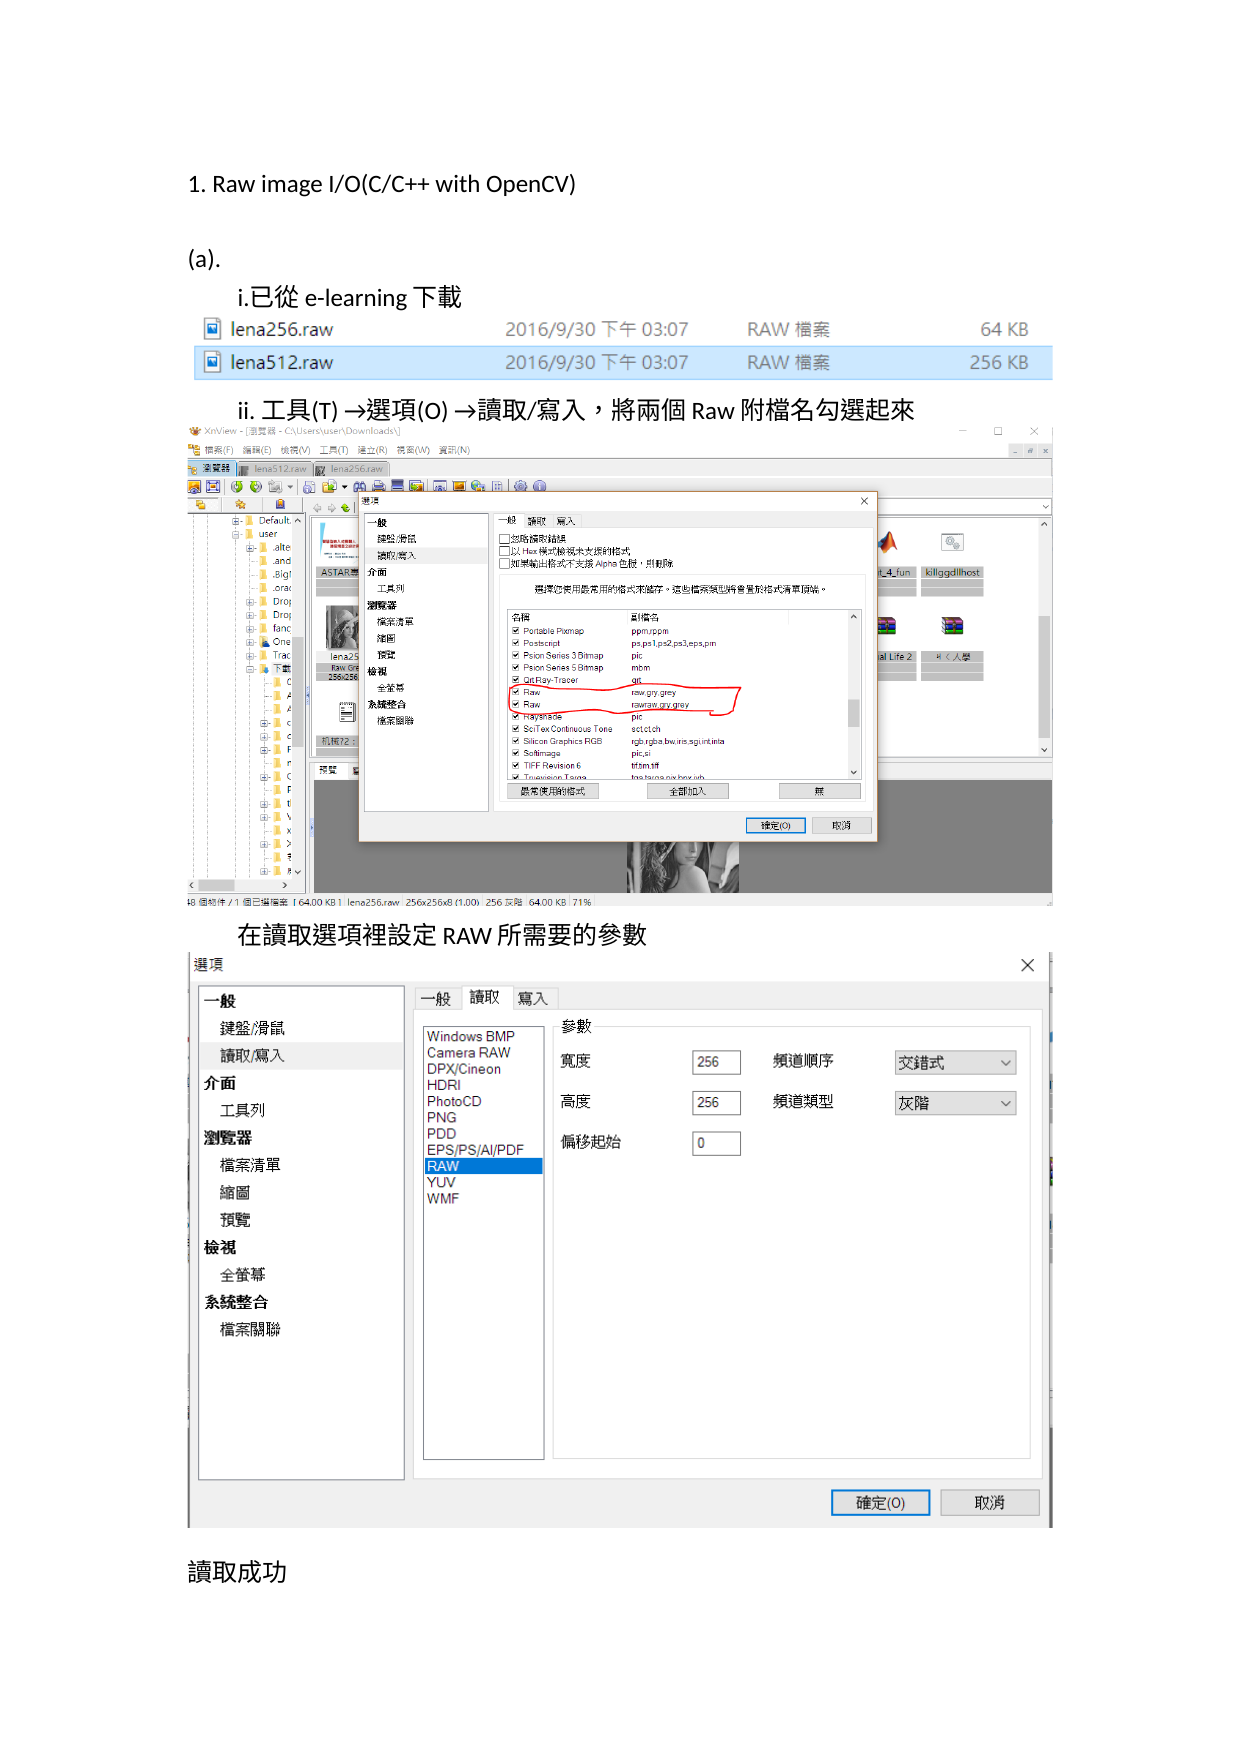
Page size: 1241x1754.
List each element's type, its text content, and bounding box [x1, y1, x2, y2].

picture [187, 952, 1053, 1528]
picture [187, 314, 1053, 385]
text 1. Raw image I/O(C/C++ with OpenCV) [187, 164, 1053, 202]
text 在讀取選項裡設定RAW所需要的參數 [187, 914, 1053, 952]
text ii. 工具(T) →選項(O) →讀取/寫入，將兩個Raw附檔名勾選起來 [187, 389, 1053, 427]
picture [187, 427, 1053, 906]
text i.已從e-learning下載 [187, 277, 1053, 314]
text (a). [187, 239, 1053, 277]
text 讀取成功 [187, 1552, 1053, 1589]
